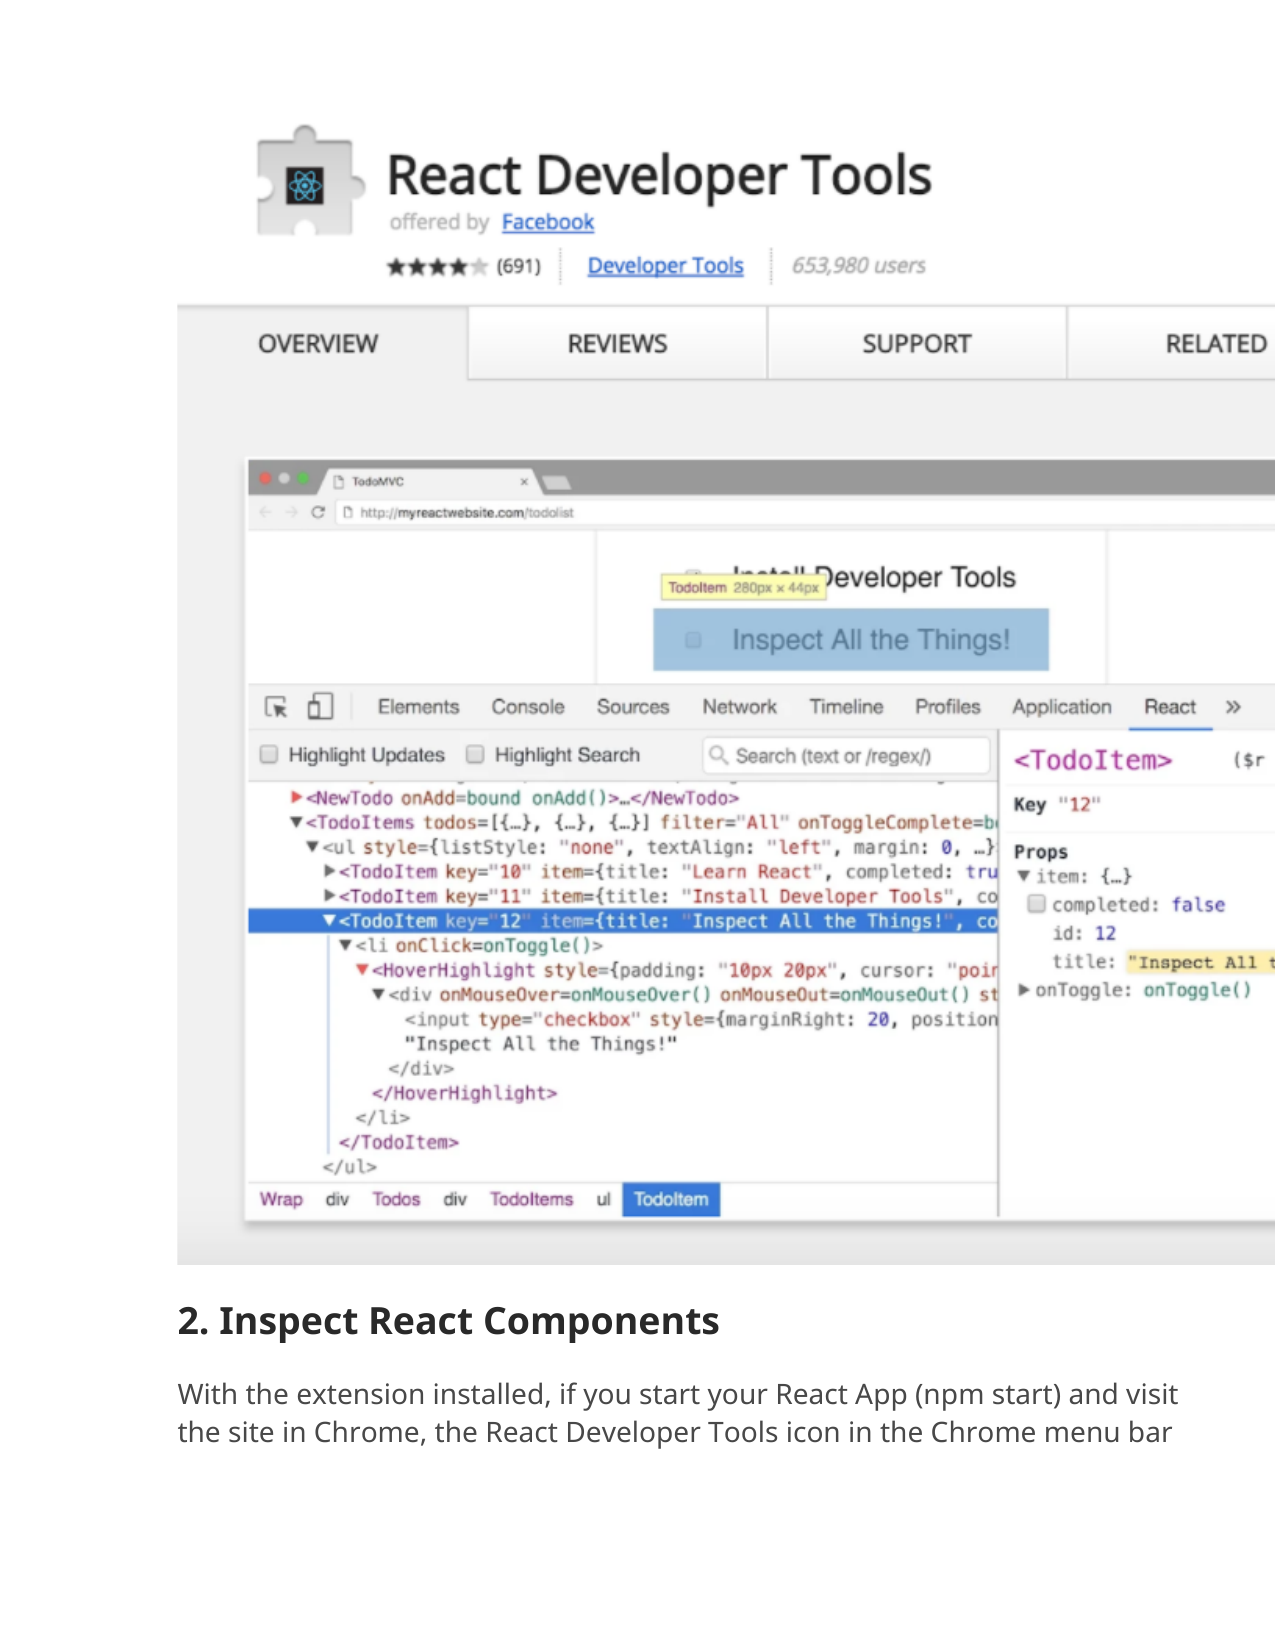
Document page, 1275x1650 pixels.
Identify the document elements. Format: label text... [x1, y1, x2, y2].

text 2. Inspect React Components [177, 1294, 1186, 1345]
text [177, 1374, 1186, 1451]
picture [177, 118, 1275, 1265]
